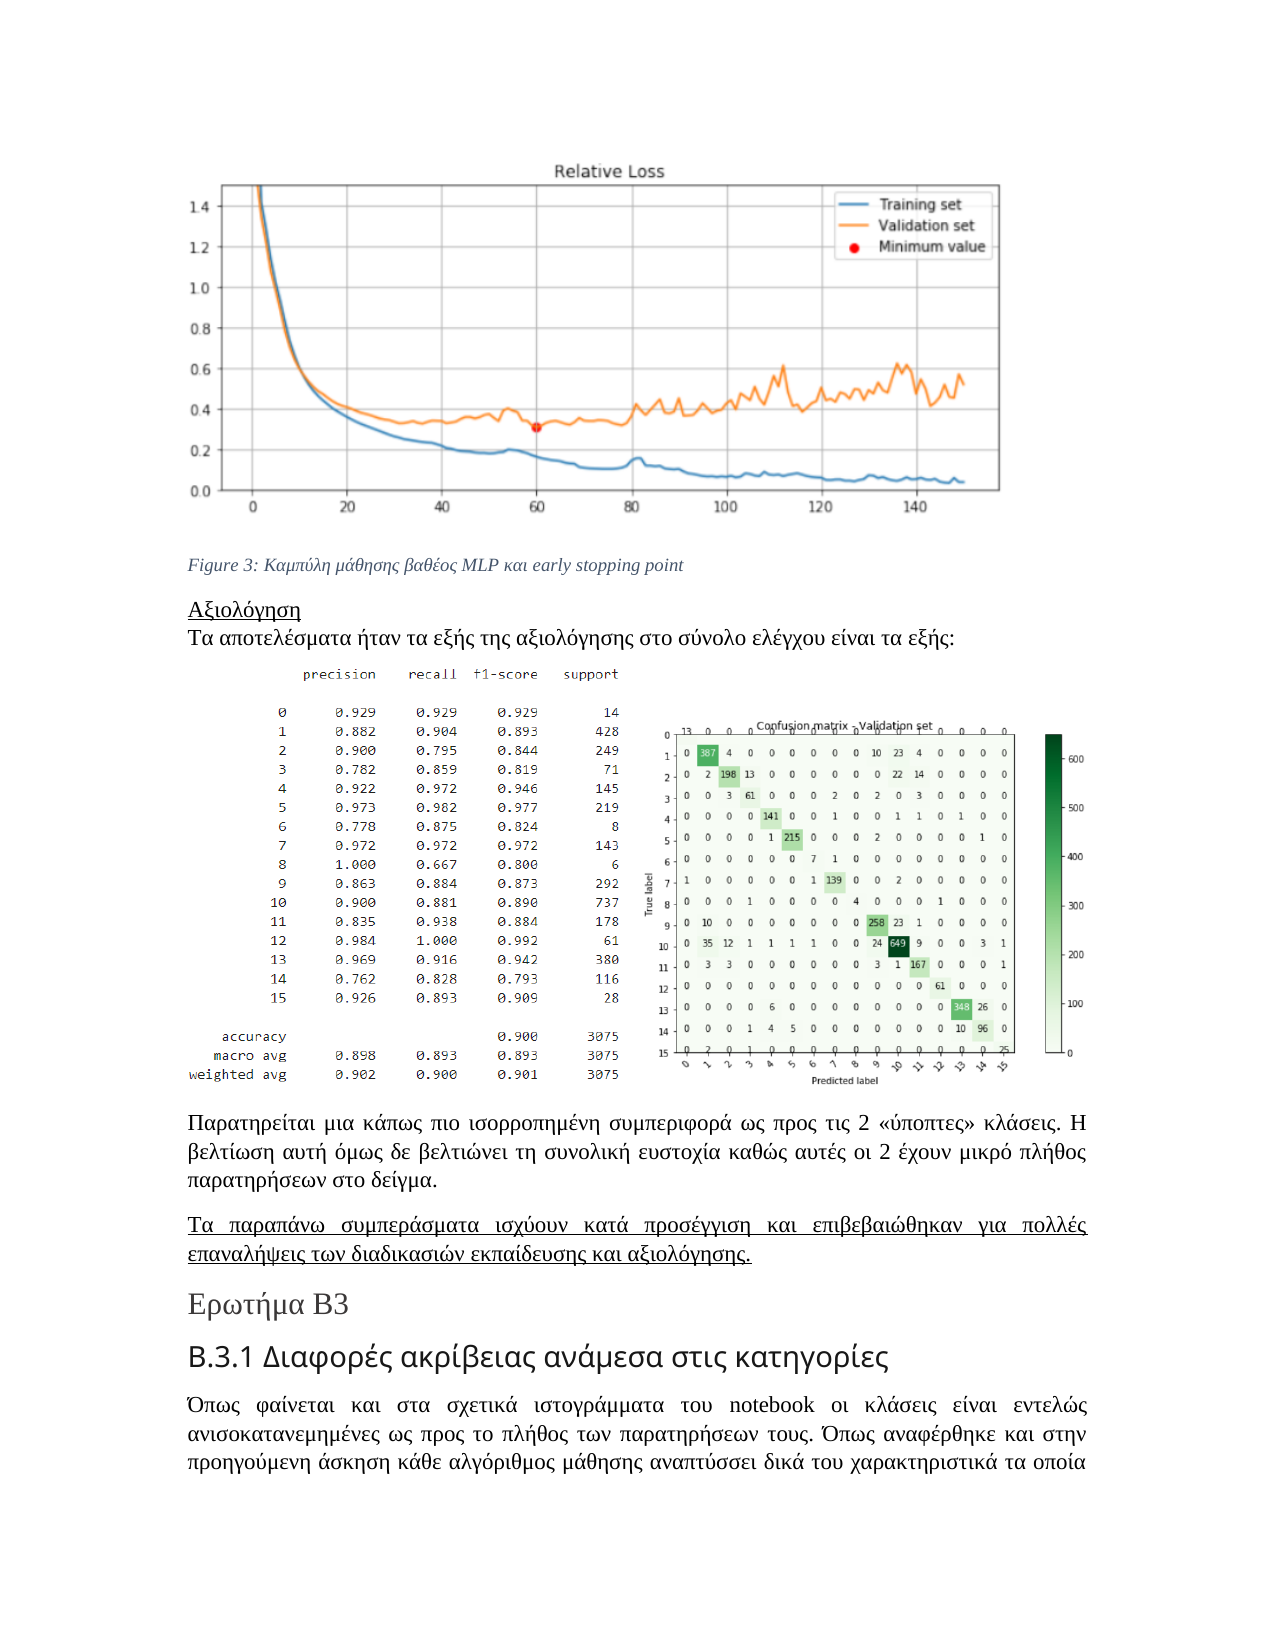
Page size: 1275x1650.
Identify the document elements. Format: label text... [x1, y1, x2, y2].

text Τα παραπάνω συμπεράσματα ισχύουν κατά προσέγγιση και επιβεβαιώθηκαν για πολλές επαναλήψεις των διαδικασιών εκπαίδευσης και αξιολόγησης. [187, 1211, 1087, 1234]
subtitle Ερωτήμα Β3 [187, 1285, 1087, 1321]
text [187, 1391, 1087, 1475]
picture [187, 150, 1013, 535]
text Παρατηρείται μια κάπως πιο ισορροπημένη συμπεριφορά ως προς τις 2 «ύποπτες» κλάσεις. Η βελτίωση αυτή όμως δε βελτιώνει τη συνολική ευστοχία καθώς αυτές οι 2 έχουν μικρό πλήθος παρατηρήσεων στο δείγμα. [187, 1109, 1087, 1193]
text Τα παραπάνω συμπεράσματα ισχύουν κατά προσέγγιση και επιβεβαιώθηκαν για πολλές επαναλήψεις των διαδικασιών εκπαίδευσης και αξιολόγησης. [187, 1235, 1087, 1266]
subtitle Αξιολόγηση [187, 596, 1087, 622]
picture [640, 715, 1087, 1091]
text Τα αποτελέσματα ήταν τα εξής της αξιολόγησης στο σύνολο ελέγχου είναι τα εξής: [187, 624, 1087, 651]
text Figure 3: Καμπύλη μάθησης βαθέος MLP και early stopping point [187, 553, 1087, 575]
subtitle Β.3.1 Διαφορές ακρίβειας ανάμεσα στις κατηγορίες [187, 1336, 1087, 1376]
picture [187, 669, 636, 1091]
